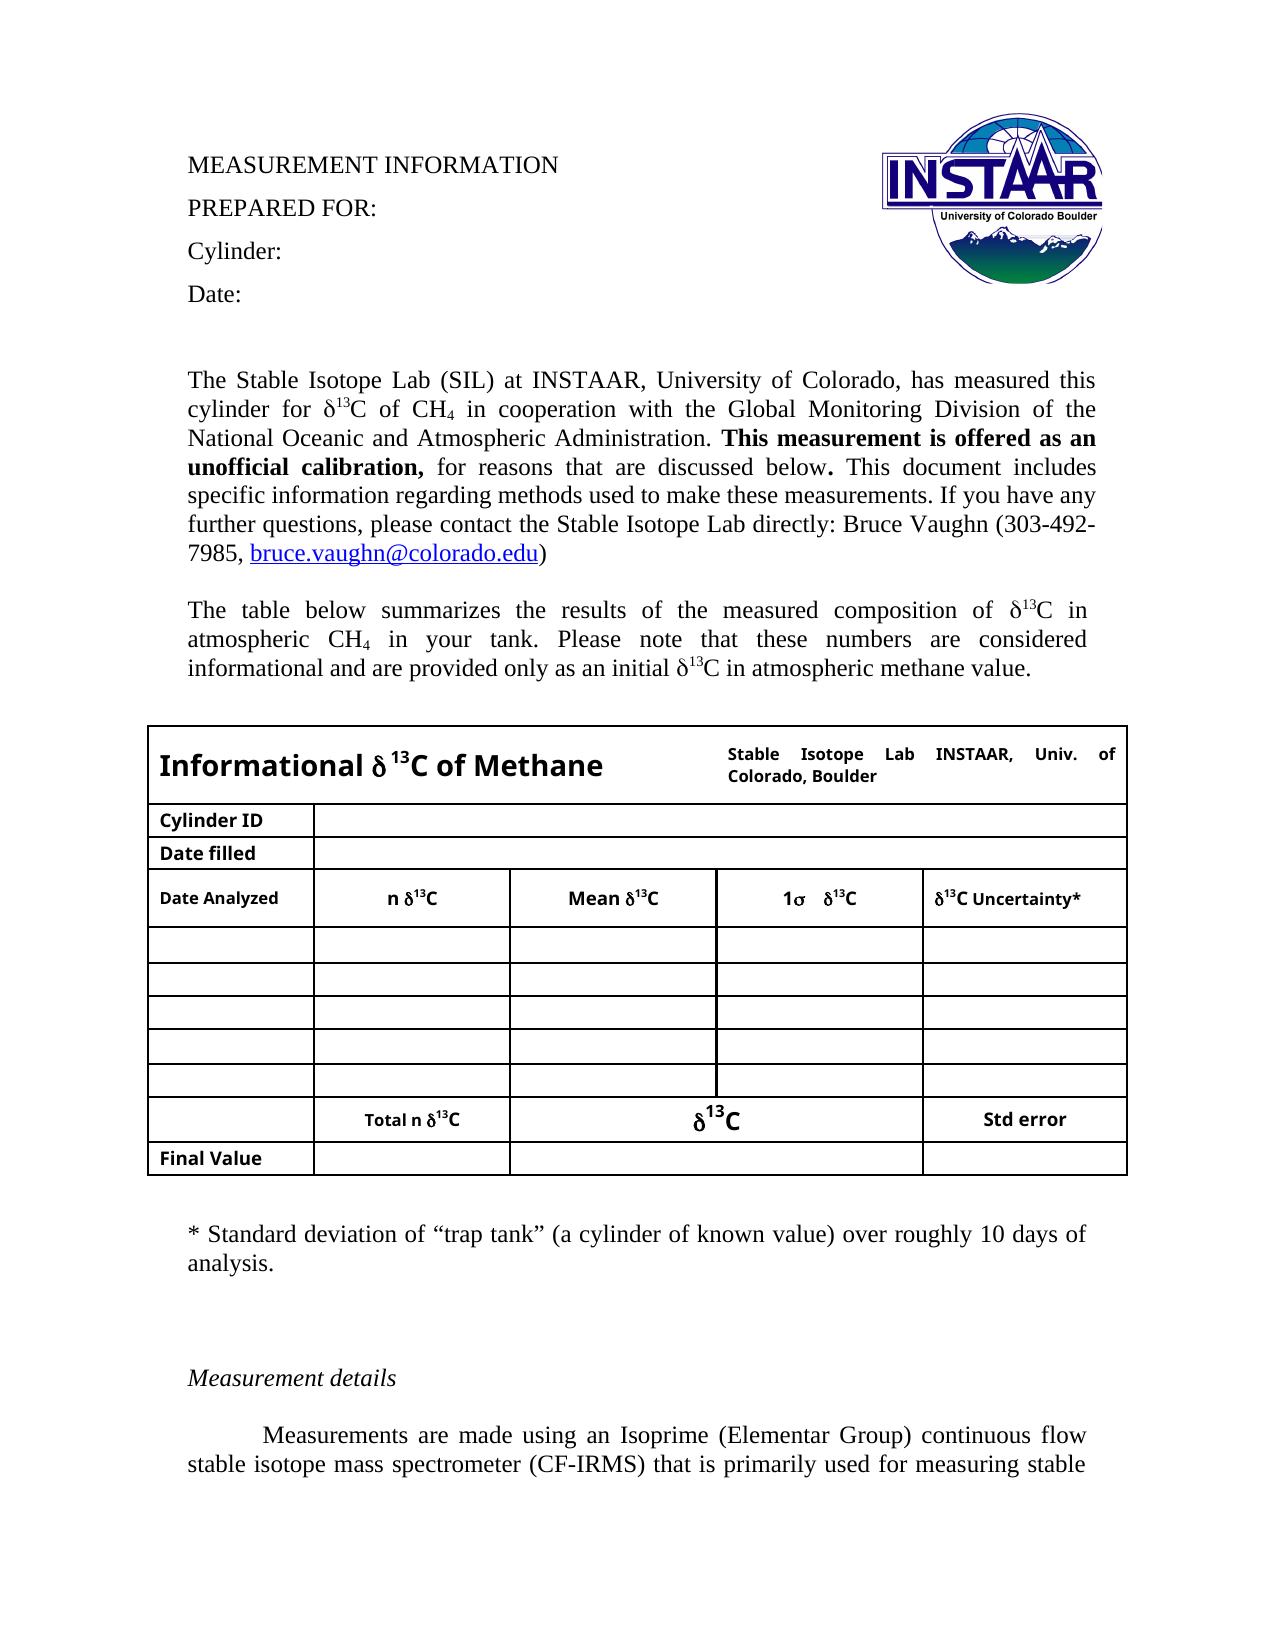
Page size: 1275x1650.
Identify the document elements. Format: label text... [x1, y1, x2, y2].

table_cell [511, 997, 715, 1028]
table_cell [315, 1030, 509, 1063]
table_cell [149, 1065, 313, 1096]
table_cell [924, 964, 1126, 995]
table_cell [149, 1030, 313, 1063]
table_cell [718, 928, 922, 962]
table_cell [315, 928, 509, 962]
table_cell Date filled [149, 838, 313, 868]
table_cell [718, 1065, 922, 1096]
table_cell [149, 1098, 313, 1141]
text The table below summarizes the results of the measured composition of 13C in atmospheric CH4 in your tank. Please note that these numbers are considered informational and are provided only as an initial 13C in atmospheric methane value. [187, 596, 1087, 682]
text MEASUREMENT INFORMATION [187, 150, 947, 179]
table_cell Date Analyzed [149, 870, 313, 926]
table_cell [718, 964, 922, 995]
text Cylinder: [187, 236, 958, 265]
table_cell [511, 1030, 715, 1063]
table_cell [149, 928, 313, 962]
table_cell Final Value [149, 1143, 313, 1174]
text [187, 1420, 1087, 1478]
table_cell [924, 1030, 1126, 1063]
table_cell [924, 1143, 1126, 1174]
table_cell 13C Uncertainty* [924, 870, 1126, 926]
table_cell [315, 838, 1126, 868]
text Date: [187, 279, 1097, 308]
text Measurement details [187, 1363, 1087, 1392]
table_cell [511, 1065, 715, 1096]
table_cell [315, 1065, 509, 1096]
table_cell 113C [718, 870, 922, 926]
text The Stable Isotope Lab (SIL) at INSTAAR, University of Colorado, has measured this cylinder for 13C of CH4 in cooperation with the Global Monitoring Division of the National Oceanic and Atmospheric Administration. This measurement is offered as an unofficial calibration, for reasons that are discussed below. This document includes specific information regarding methods used to make these measurements. If you have any further questions, please contact the Stable Isotope Lab directly: Bruce Vaughn (303-492-7985, bruce.vaughn@colorado.edu) [187, 366, 1097, 567]
text PREPARED FOR: [187, 193, 933, 222]
table_cell [149, 997, 313, 1028]
table_cell [924, 997, 1126, 1028]
table_cell Total n 13C [315, 1098, 509, 1141]
table_header Informational  13C of Methane [149, 727, 716, 803]
table_cell [511, 1143, 922, 1174]
table_cell [315, 997, 509, 1028]
table_cell n 13C [315, 870, 509, 926]
text * Standard deviation of “trap tank” (a cylinder of known value) over roughly 10 days of analysis. [187, 1219, 1087, 1277]
table_cell [149, 964, 313, 995]
table_cell [718, 997, 922, 1028]
table_cell [924, 1065, 1126, 1096]
table_cell [315, 964, 509, 995]
table_cell Mean 13C [511, 870, 715, 926]
table_cell Std error [924, 1098, 1126, 1141]
table_cell [511, 964, 715, 995]
table_cell 13C [511, 1098, 922, 1141]
table_cell [315, 1143, 509, 1174]
table_cell [924, 928, 1126, 962]
table_cell Cylinder ID [149, 805, 313, 836]
table_cell [718, 1030, 922, 1063]
table_header Stable Isotope Lab INSTAAR, Univ. of Colorado, Boulder [716, 727, 1126, 803]
table_cell [511, 928, 715, 962]
table_cell [315, 805, 1126, 836]
